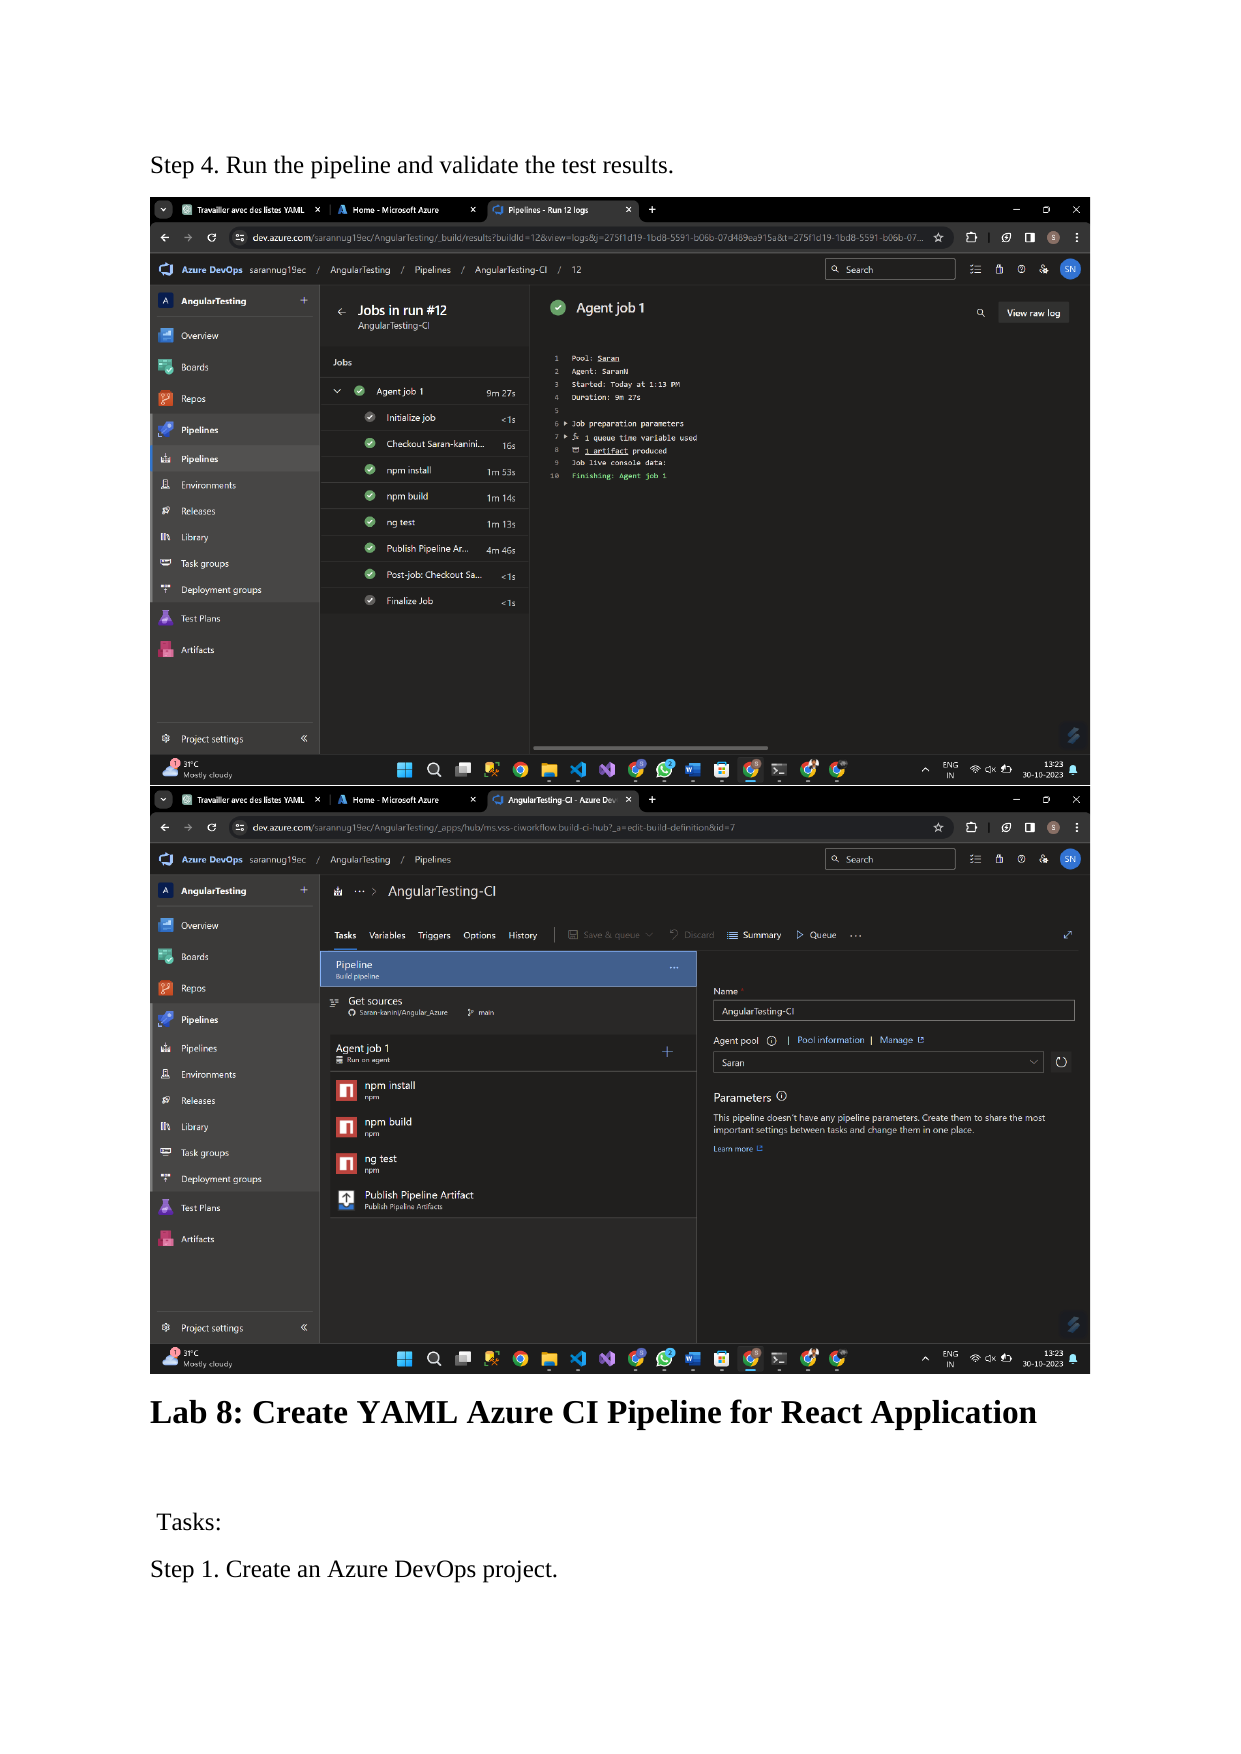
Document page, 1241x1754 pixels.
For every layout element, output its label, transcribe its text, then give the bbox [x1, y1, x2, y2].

text Step 4. Run the pipeline and validate the test results. [150, 150, 1090, 179]
text Lab 8: Create YAML Azure CI Pipeline for React Application [150, 1392, 1090, 1431]
text Step 1. Create an Azure DevOps project. [150, 1554, 1090, 1583]
picture [150, 197, 1091, 785]
text Tasks: [150, 1507, 1090, 1536]
picture [150, 786, 1091, 1374]
